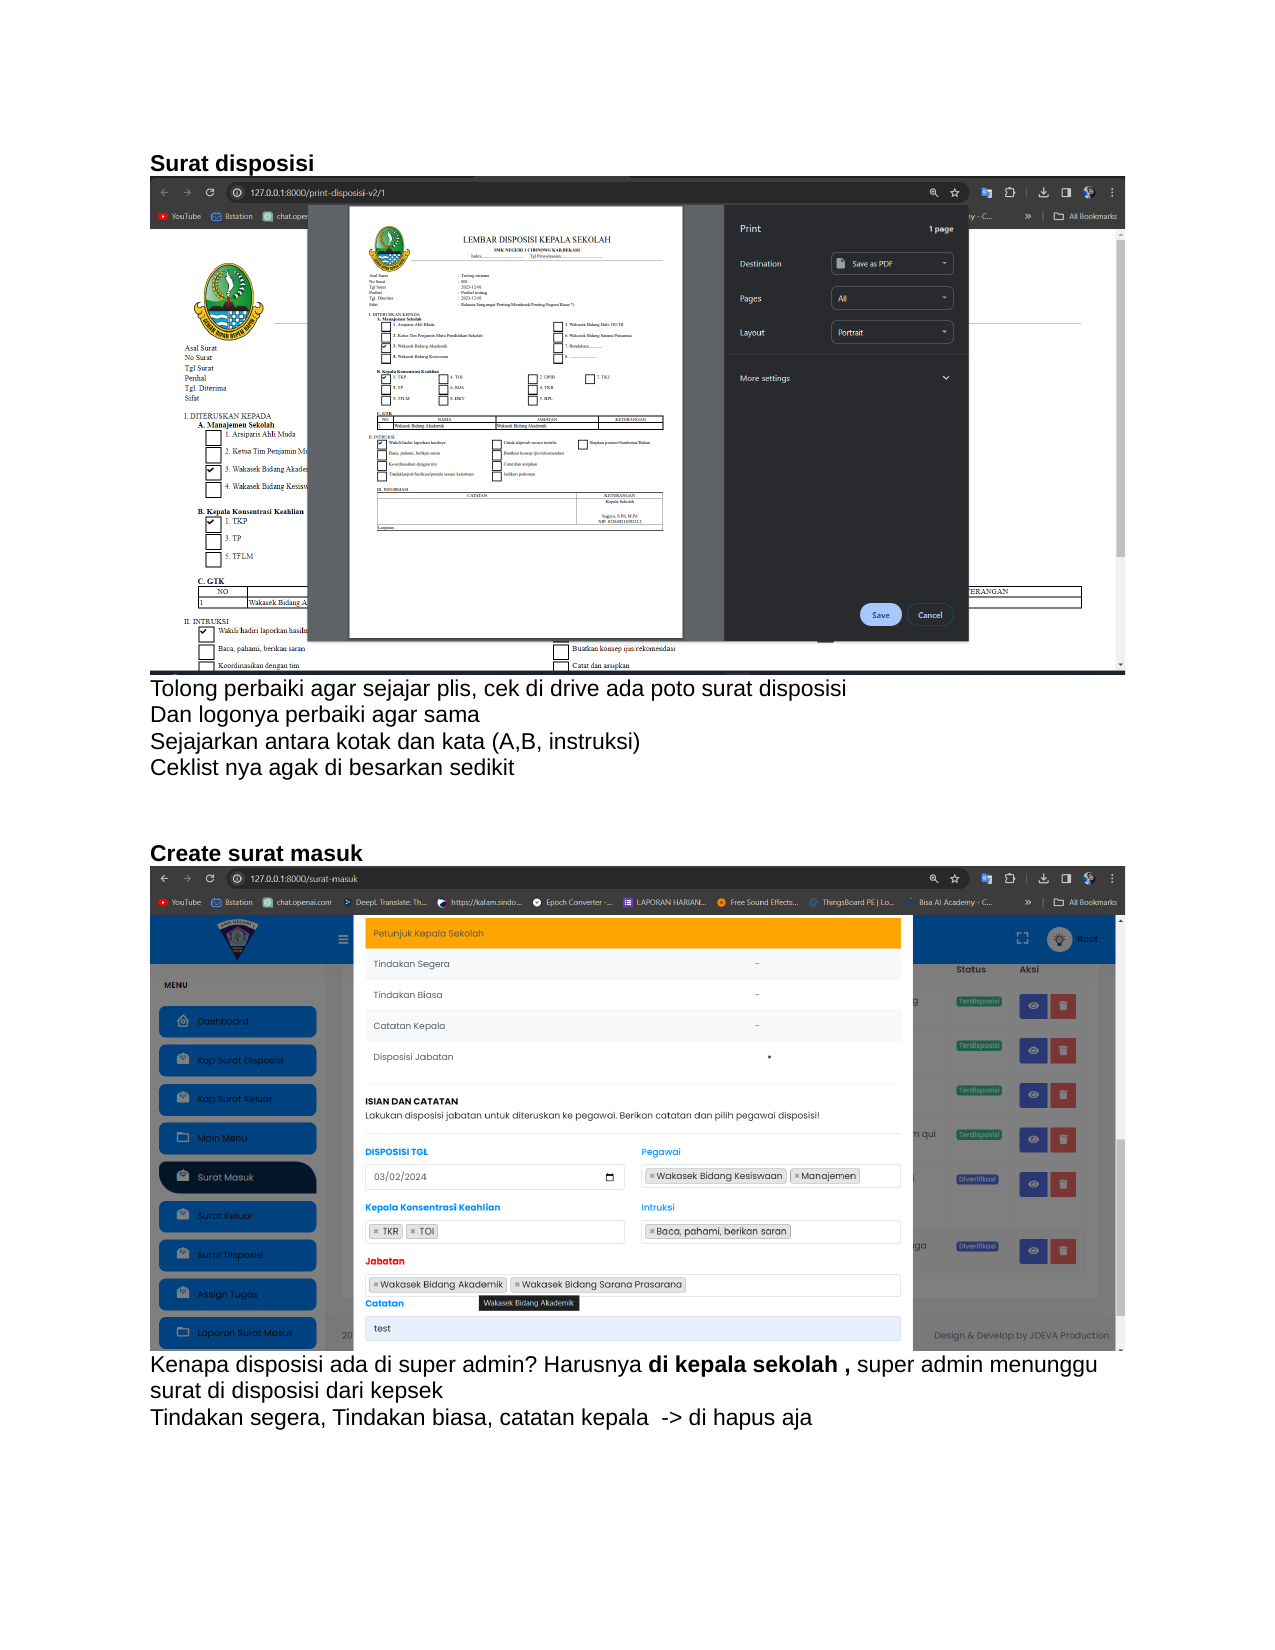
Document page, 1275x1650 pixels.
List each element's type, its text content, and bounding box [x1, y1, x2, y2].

text Tolong perbaiki agar sejajar plis, cek di drive ada poto surat disposisi [150, 675, 1125, 701]
text Sejajarkan antara kotak dan kata (A,B, instruksi) [150, 728, 1125, 754]
picture [150, 866, 1125, 1351]
text Kenapa disposisi ada di super admin? Harusnya di kepala sekolah , super admin menunggu surat di disposisi dari kepsek [150, 1351, 1125, 1404]
subtitle Surat disposisi [150, 150, 1125, 176]
subtitle Create surat masuk [150, 840, 1125, 866]
text Tindakan segera, Tindakan biasa, catatan kepala -> di hapus aja [150, 1404, 1125, 1430]
text Ceklist nya agak di besarkan sedikit [150, 754, 1125, 780]
text Dan logonya perbaiki agar sama [150, 701, 1125, 728]
picture [150, 176, 1125, 675]
